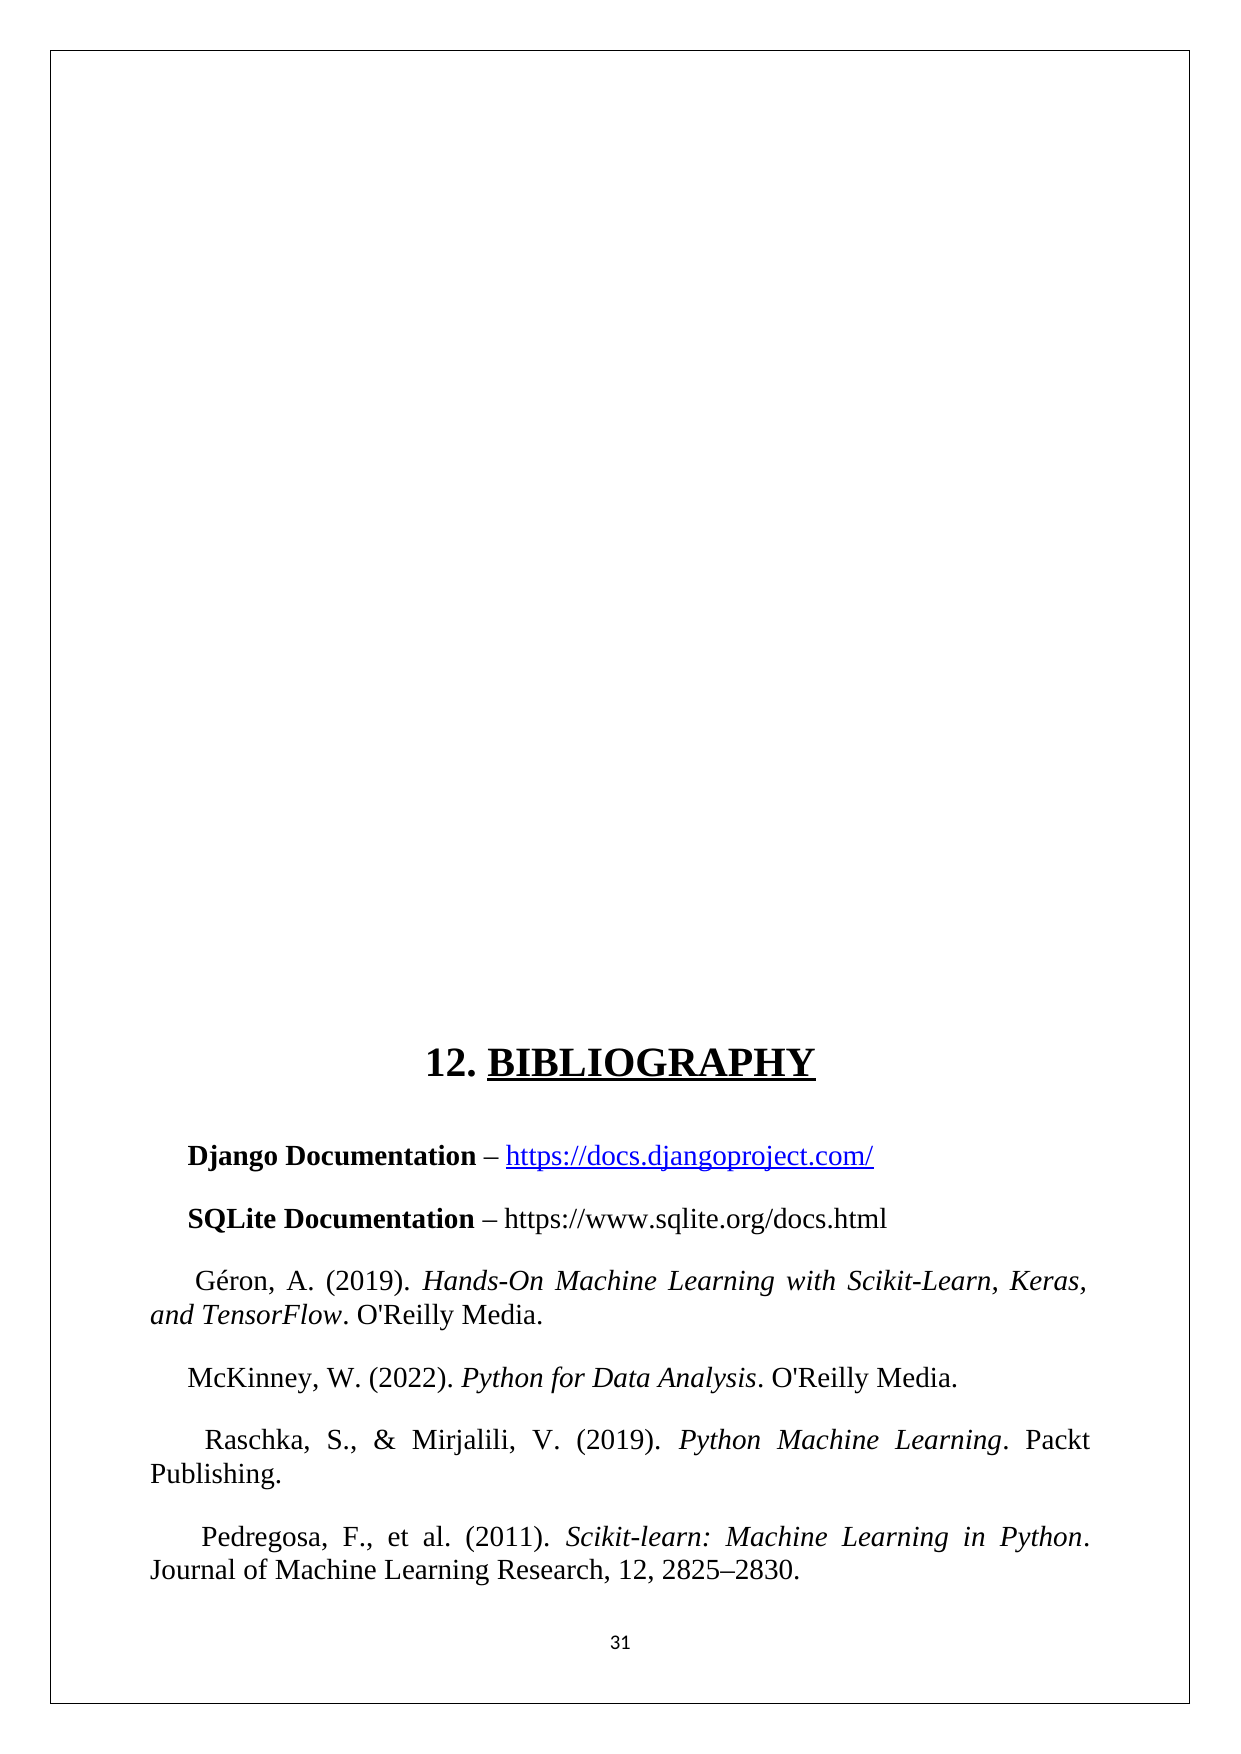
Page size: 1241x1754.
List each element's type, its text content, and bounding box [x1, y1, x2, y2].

text 12. BIBLIOGRAPHY [150, 1037, 1090, 1085]
text  Raschka, S., & Mirjalili, V. (2019). Python Machine Learning. Packt Publishing. [150, 1422, 1090, 1489]
text  SQLite Documentation – https://www.sqlite.org/docs.html [150, 1201, 1090, 1234]
text  Pedregosa, F., et al. (2011). Scikit-learn: Machine Learning in Python. Journal of Machine Learning Research, 12, 2825–2830. [150, 1519, 1090, 1586]
text  Géron, A. (2019). Hands-On Machine Learning with Scikit-Learn, Keras, and TensorFlow. O'Reilly Media. [150, 1263, 1090, 1331]
text  Django Documentation – https://docs.djangoproject.com/ [150, 1138, 1090, 1172]
text  McKinney, W. (2022). Python for Data Analysis. O'Reilly Media. [150, 1360, 1090, 1393]
